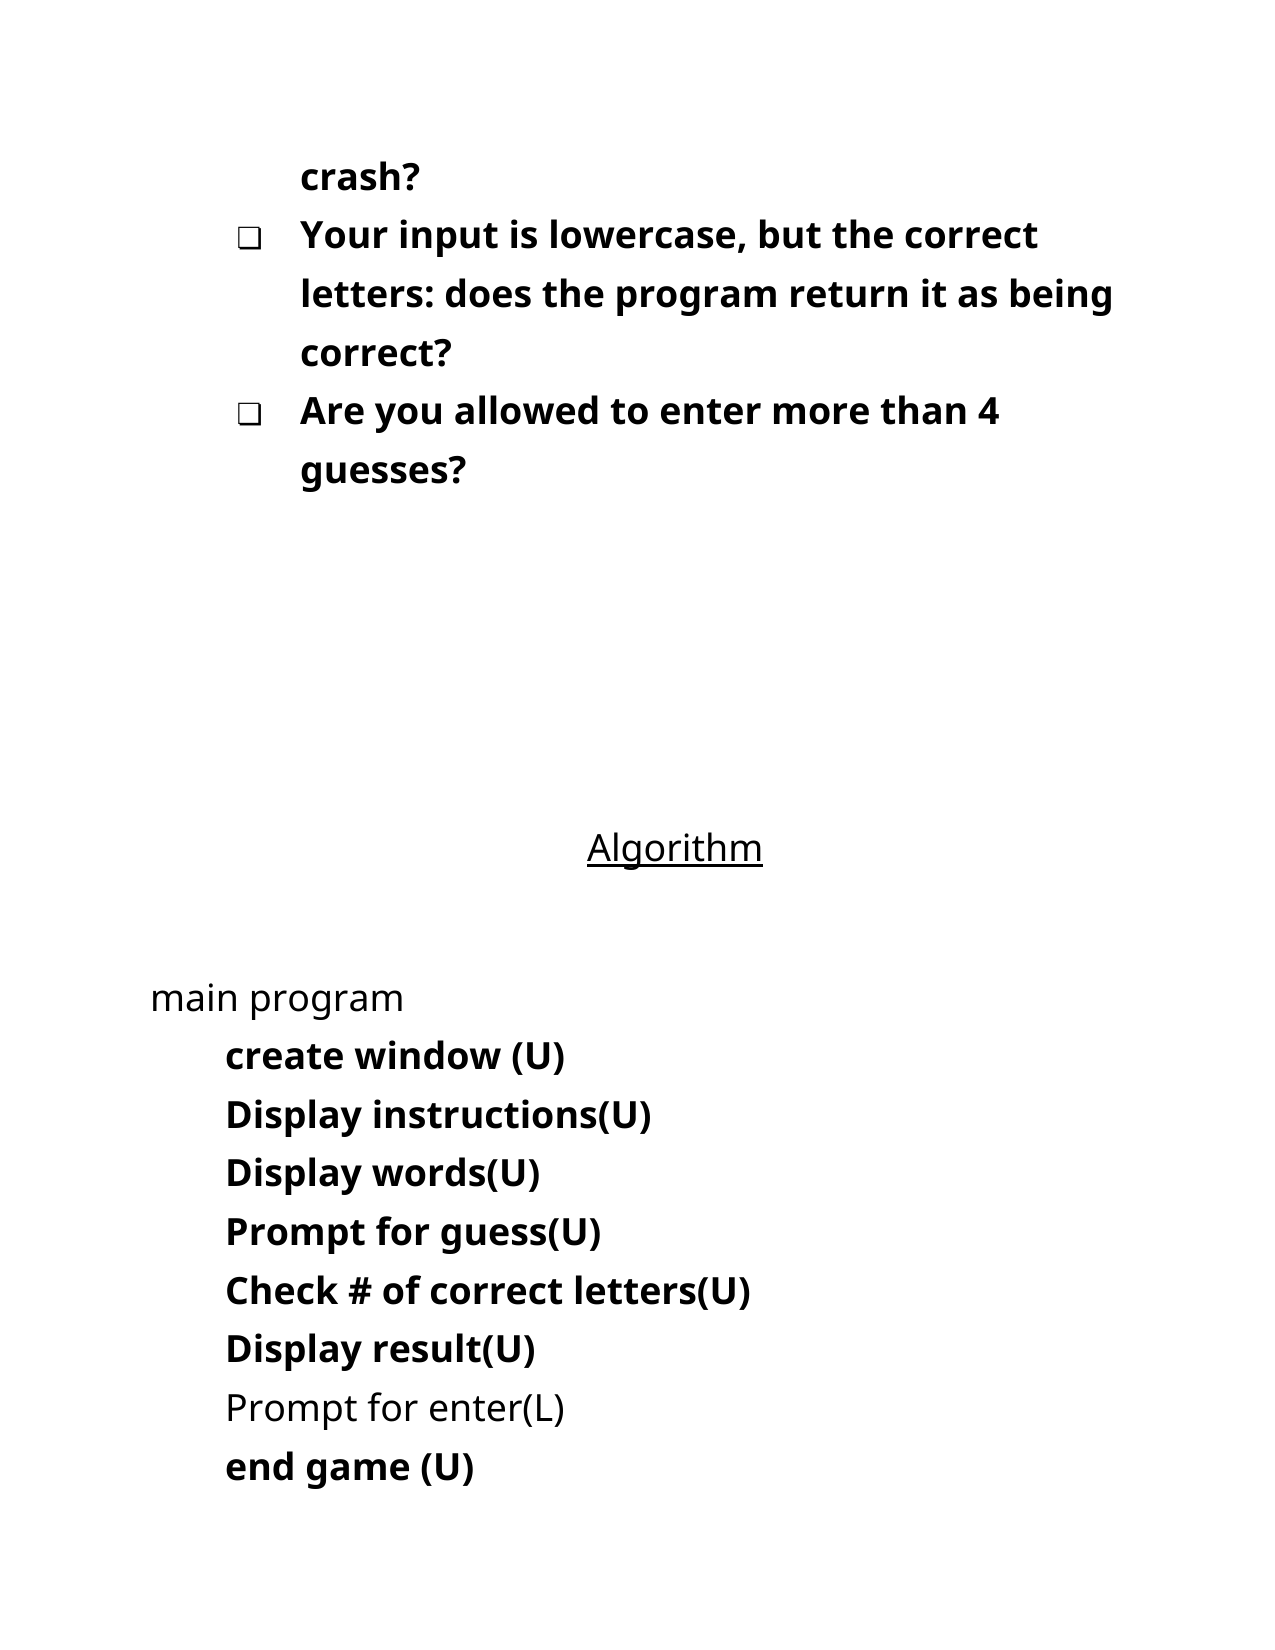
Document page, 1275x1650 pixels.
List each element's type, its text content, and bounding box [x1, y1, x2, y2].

text Display words(U) [150, 1147, 1125, 1198]
list Your input is lowercase, but the correct letters: does the program return it as being correct? [262, 209, 1125, 377]
text Algorithm [150, 821, 1125, 872]
text create window (U) [150, 1029, 1125, 1081]
text Display instructions(U) [150, 1088, 1125, 1139]
text Check # of correct letters(U) [150, 1264, 1125, 1315]
text Display result(U) [150, 1323, 1125, 1374]
list Are you allowed to enter more than 4 guesses? [262, 384, 1125, 494]
text end game (U) [150, 1440, 1125, 1491]
text Prompt for guess(U) [150, 1205, 1125, 1256]
text Prompt for enter(L) [150, 1381, 1125, 1432]
text main program [150, 971, 1125, 1022]
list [262, 150, 1125, 201]
